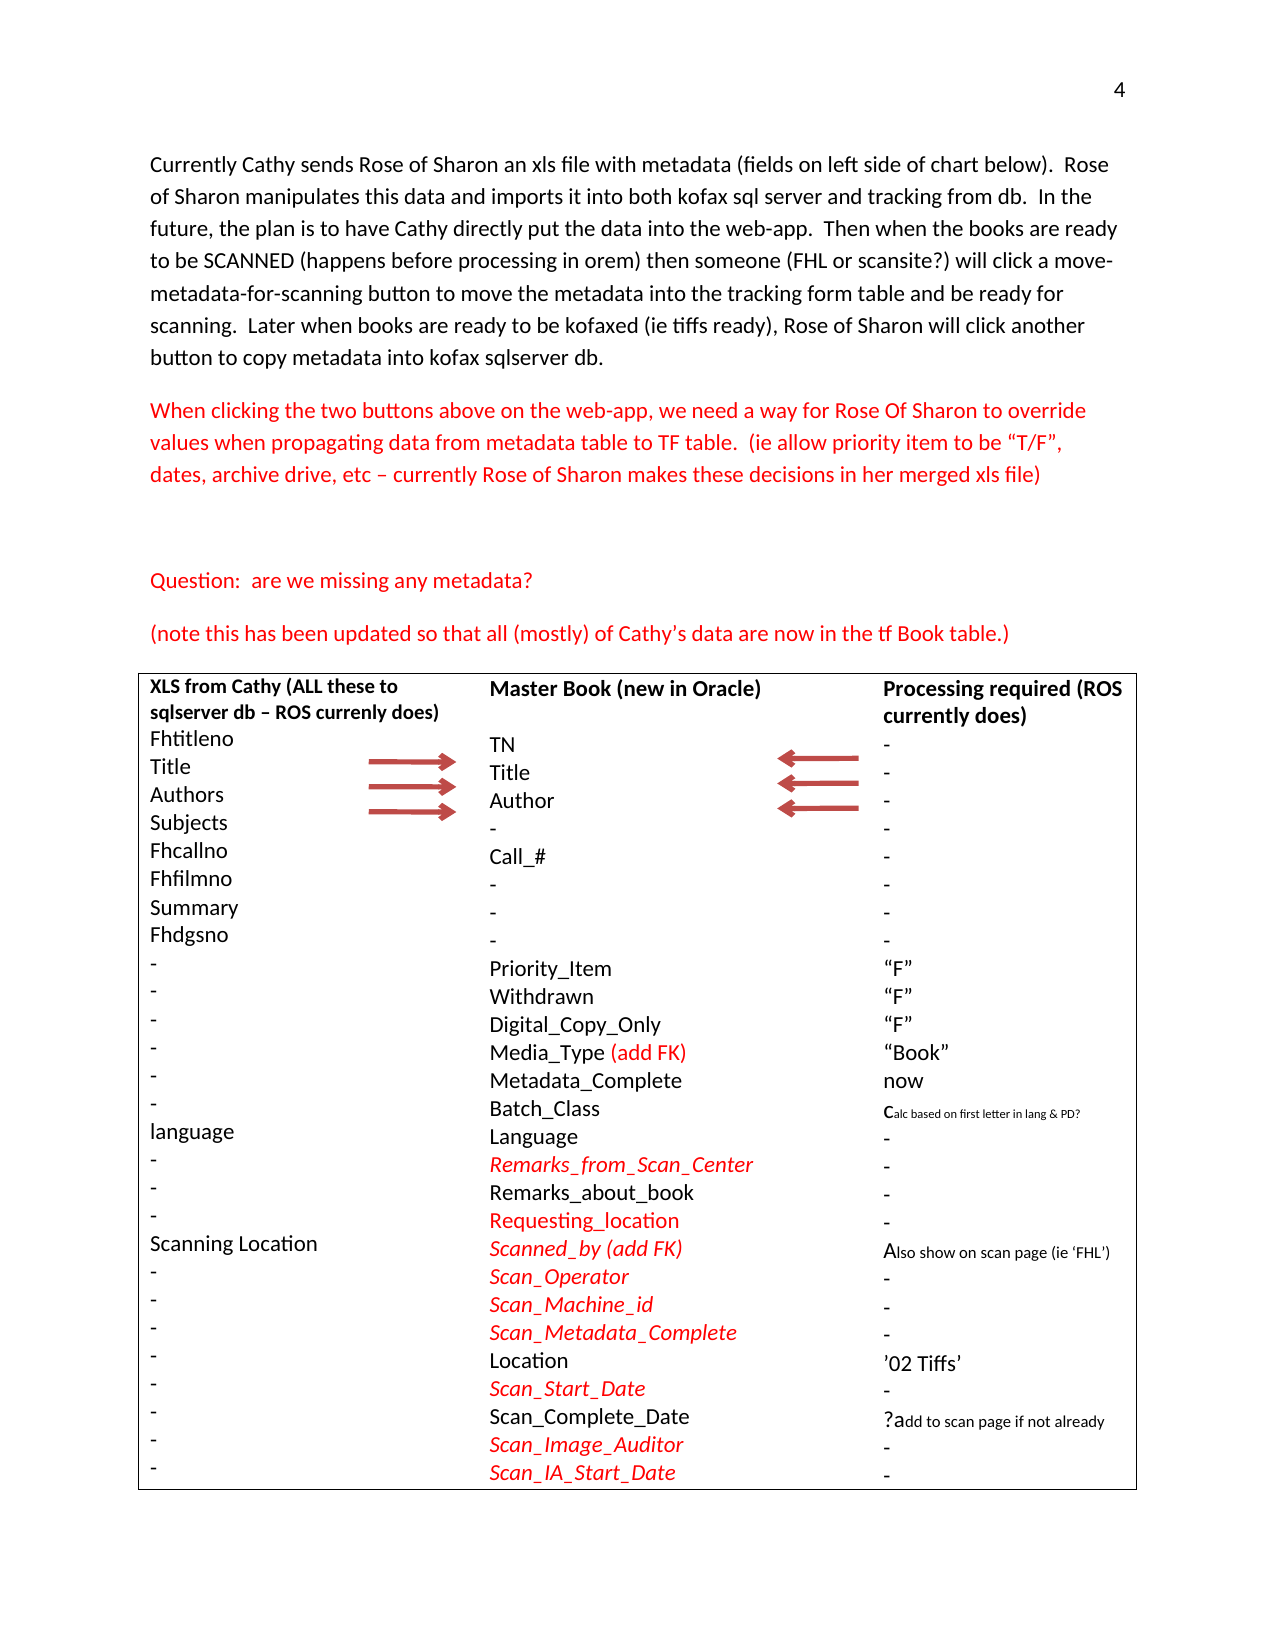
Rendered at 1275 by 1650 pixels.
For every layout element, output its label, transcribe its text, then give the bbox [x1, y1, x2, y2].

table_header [478, 674, 872, 1489]
text (note this has been updated so that all (mostly) of Cathy’s data are now in the tf Book table.) [150, 619, 1125, 648]
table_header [872, 674, 1136, 1489]
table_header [139, 674, 478, 1489]
text Question: are we missing any metadata? [150, 567, 1125, 594]
text When clicking the two buttons above on the web-app, we need a way for Rose Of Sharon to override values when propagating data from metadata table to TF table. (ie allow priority item to be “T/F”, dates, archive drive, etc – currently Rose of Sharon makes these decisions in her merged xls file) [150, 396, 1125, 488]
text Currently Cathy sends Rose of Sharon an xls file with metadata (fields on left side of chart below). Rose of Sharon manipulates this data and imports it into both kofax sql server and tracking from db. In the future, the plan is to have Cathy directly put the data into the web-app. Then when the books are ready to be SCANNED (happens before processing in orem) then someone (FHL or scansite?) will click a move-metadata-for-scanning button to move the metadata into the tracking form table and be ready for scanning. Later when books are ready to be kofaxed (ie tiffs ready), Rose of Sharon will click another button to copy metadata into kofax sqlserver db. [150, 150, 1125, 371]
